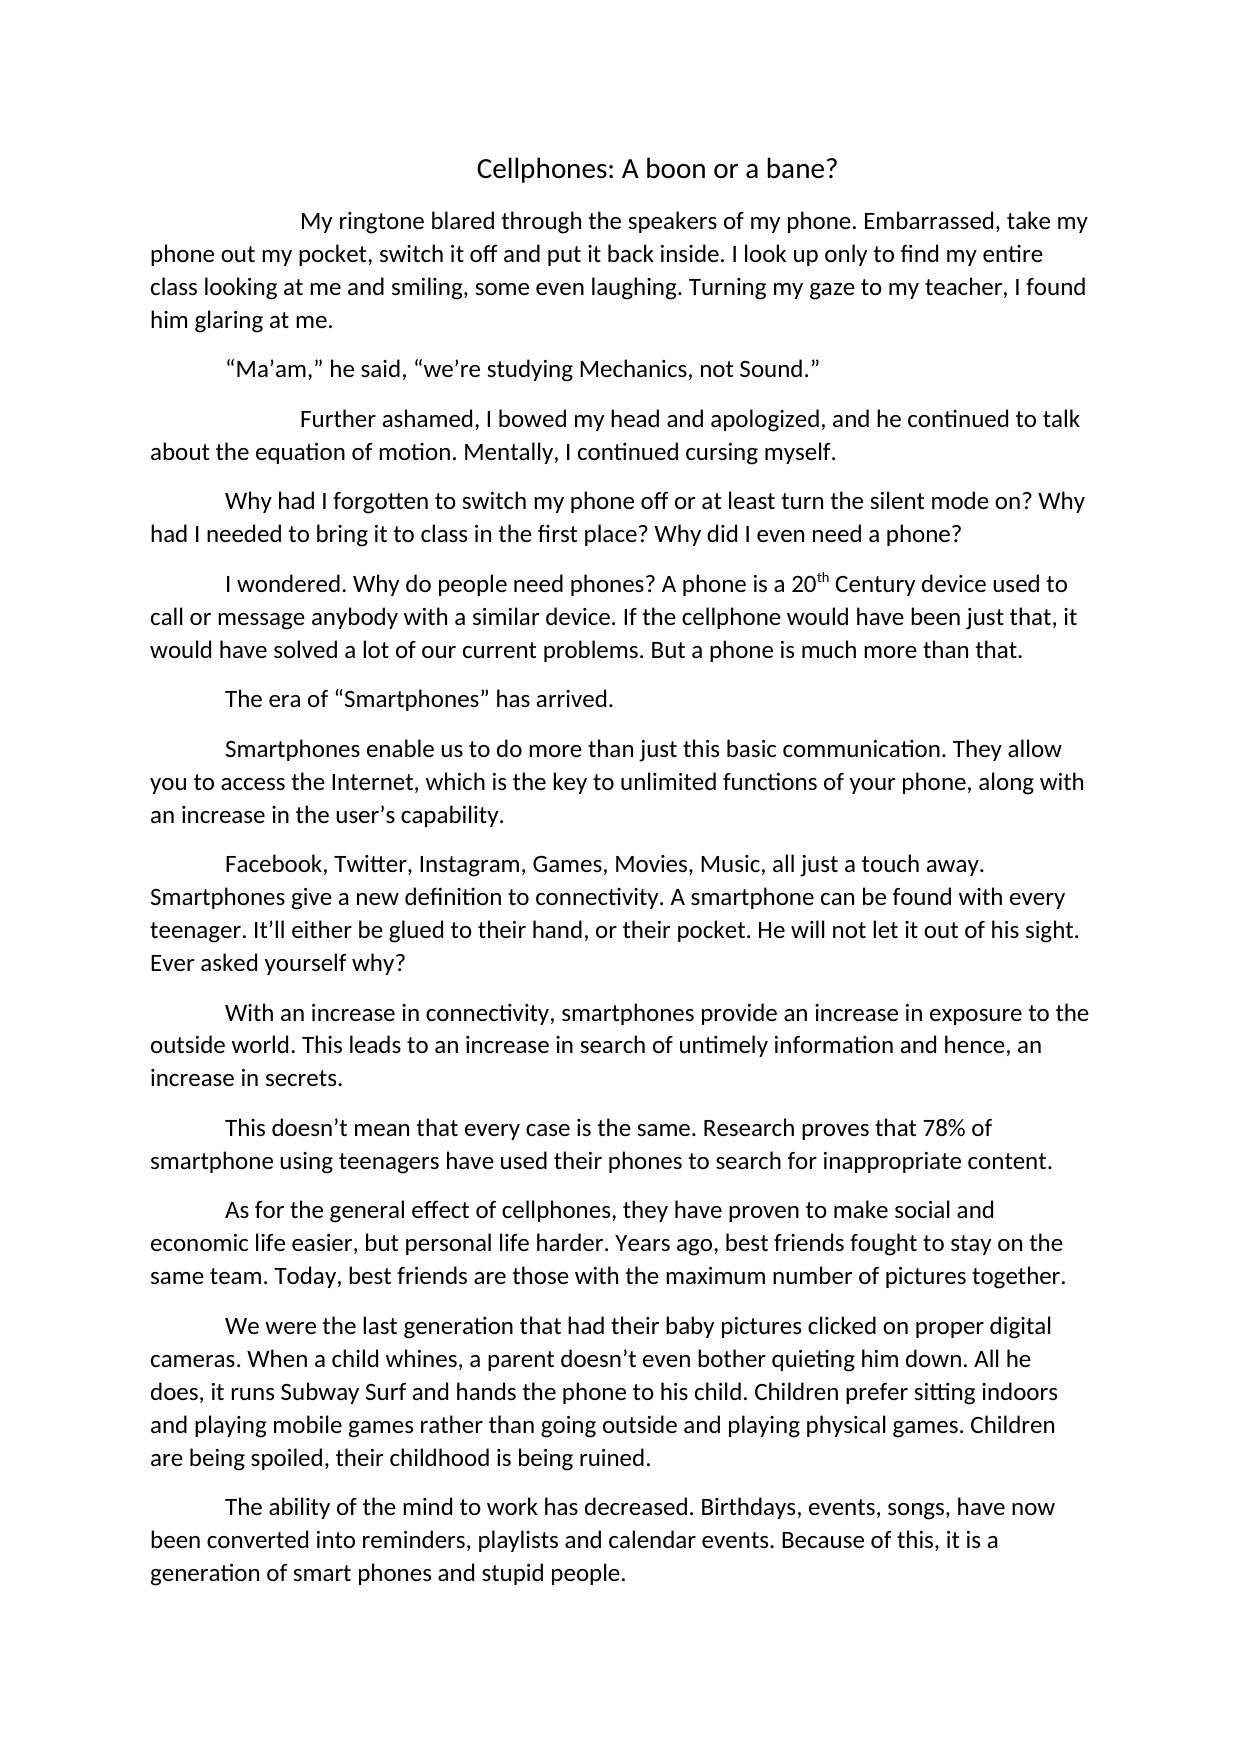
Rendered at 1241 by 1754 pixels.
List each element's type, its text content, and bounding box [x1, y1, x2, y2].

text Further ashamed, I bowed my head and apologized, and he continued to talk about the equation of motion. Mentally, I continued cursing myself. [150, 403, 1090, 466]
text With an increase in connectivity, smartphones provide an increase in exposure to the outside world. This leads to an increase in search of untimely information and hence, an increase in secrets. [150, 997, 1090, 1093]
text Cellphones: A boon or a bane? [150, 150, 1090, 186]
text As for the general effect of cellphones, they have proven to make social and economic life easier, but personal life harder. Years ago, best friends fought to stay on the same team. Today, best friends are those with the maximum number of pictures together. [150, 1195, 1090, 1291]
text Smartphones enable us to do more than just this basic communication. They allow you to access the Internet, which is the key to unlimited functions of your phone, along with an increase in the user’s capability. [150, 733, 1090, 829]
text I wondered. Why do people need phones? A phone is a 20th Century device used to call or message anybody with a similar device. If the cellphone would have been just that, it would have solved a lot of our current problems. But a phone is much more than that. [150, 568, 1090, 664]
text We were the last generation that had their baby pictures clicked on proper digital cameras. When a child whines, a parent doesn’t even bother quieting him down. All he does, it runs Subway Surf and hands the phone to his child. Children prefer sitting indoors and playing mobile games rather than going outside and playing physical games. Children are being spoiled, their childhood is being ruined. [150, 1310, 1090, 1472]
text Facebook, Twitter, Instagram, Games, Movies, Music, all just a touch away. Smartphones give a new definition to connectivity. A smartphone can be found with every teenager. It’ll either be glued to their hand, or their pocket. He will not let it out of his sight. Ever asked yourself why? [150, 848, 1090, 978]
text Why had I forgotten to switch my phone off or at least turn the silent mode on? Why had I needed to bring it to class in the first place? Why did I even need a phone? [150, 486, 1090, 549]
text This doesn’t mean that every case is the same. Research proves that 78% of smartphone using teenagers have used their phones to search for inappropriate content. [150, 1112, 1090, 1176]
text My ringtone blared through the speakers of my phone. Embarrassed, take my phone out my pocket, switch it off and put it back inside. I look up only to find my entire class looking at me and smiling, some even laughing. Turning my gaze to my teacher, I found him glaring at me. [150, 205, 1090, 334]
text The ability of the mind to work has decreased. Birthdays, events, songs, have now been converted into reminders, playlists and calendar events. Because of this, it is a generation of smart phones and stupid people. [150, 1491, 1090, 1588]
text “Ma’am,” he said, “we’re studying Mechanics, not Sound.” [150, 353, 1090, 384]
text The era of “Smartphones” has arrived. [150, 683, 1090, 714]
